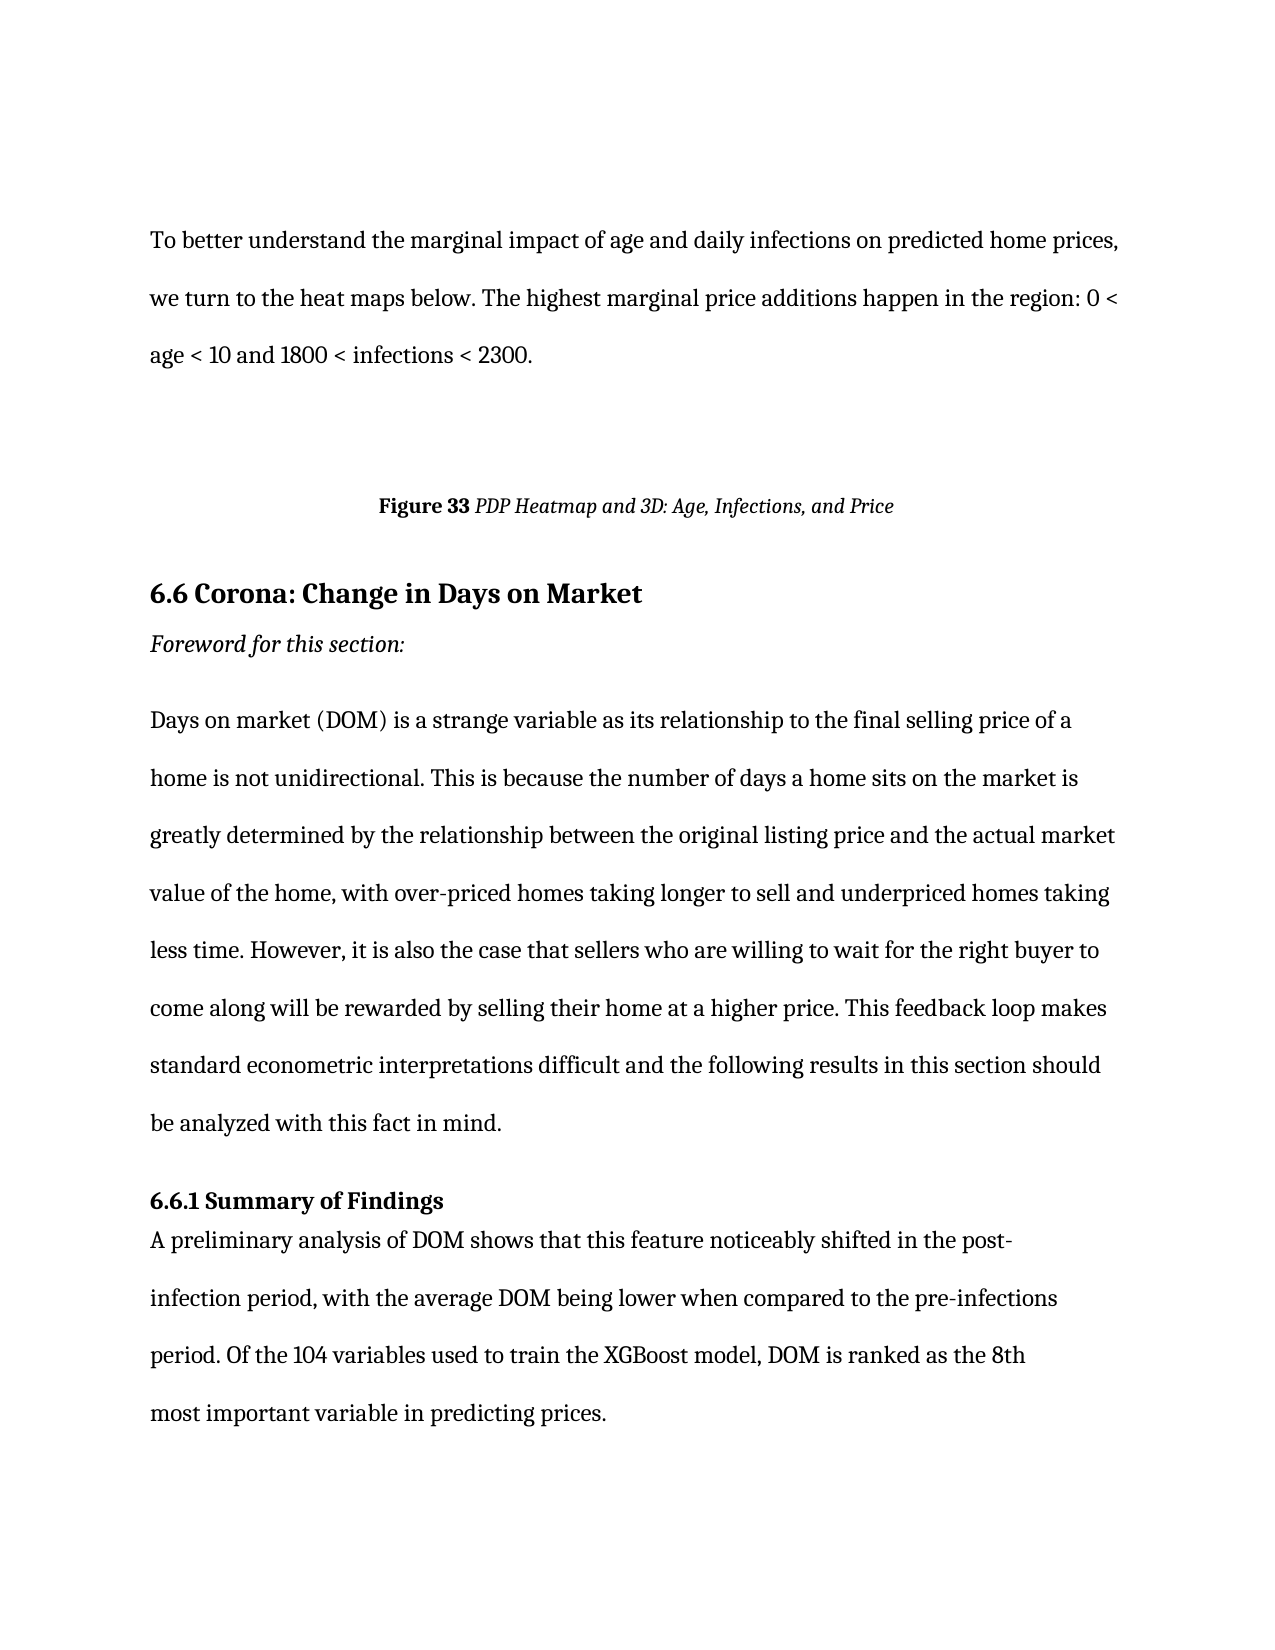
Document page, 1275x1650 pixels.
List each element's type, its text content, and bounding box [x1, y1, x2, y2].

text To better understand the marginal impact of age and daily infections on predicted home prices, we turn to the heat maps below. The highest marginal price additions happen in the region: 0 < age < 10 and 1800 < infections < 2300. [150, 226, 1125, 370]
text Days on market (DOM) is a strange variable as its relationship to the final selling price of a home is not unidirectional. This is because the number of days a home sits on the market is greatly determined by the relationship between the original listing price and the actual market value of the home, with over-priced homes taking longer to sell and underpriced homes taking less time. However, it is also the case that sellers who are willing to wait for the right buyer to come along will be rewarded by selling their home at a higher price. This feedback loop makes standard econometric interpretations difficult and the following results in this section should be analyzed with this fact in mind. [150, 706, 1125, 1137]
subtitle 6.6 Corona: Change in Days on Market [150, 577, 1125, 611]
text A preliminary analysis of DOM shows that this feature noticeably shifted in the post-infection period, with the average DOM being lower when compared to the pre-infections period. Of the 104 variables used to train the XGBoost model, DOM is ranked as the 8th most important variable in predicting prices. [150, 1226, 1075, 1427]
text Foreword for this section: [150, 630, 1125, 658]
subtitle 6.6.1 Summary of Findings [150, 1187, 1125, 1216]
text Figure 33 PDP Heatmap and 3D: Age, Infections, and Price [150, 494, 1125, 519]
